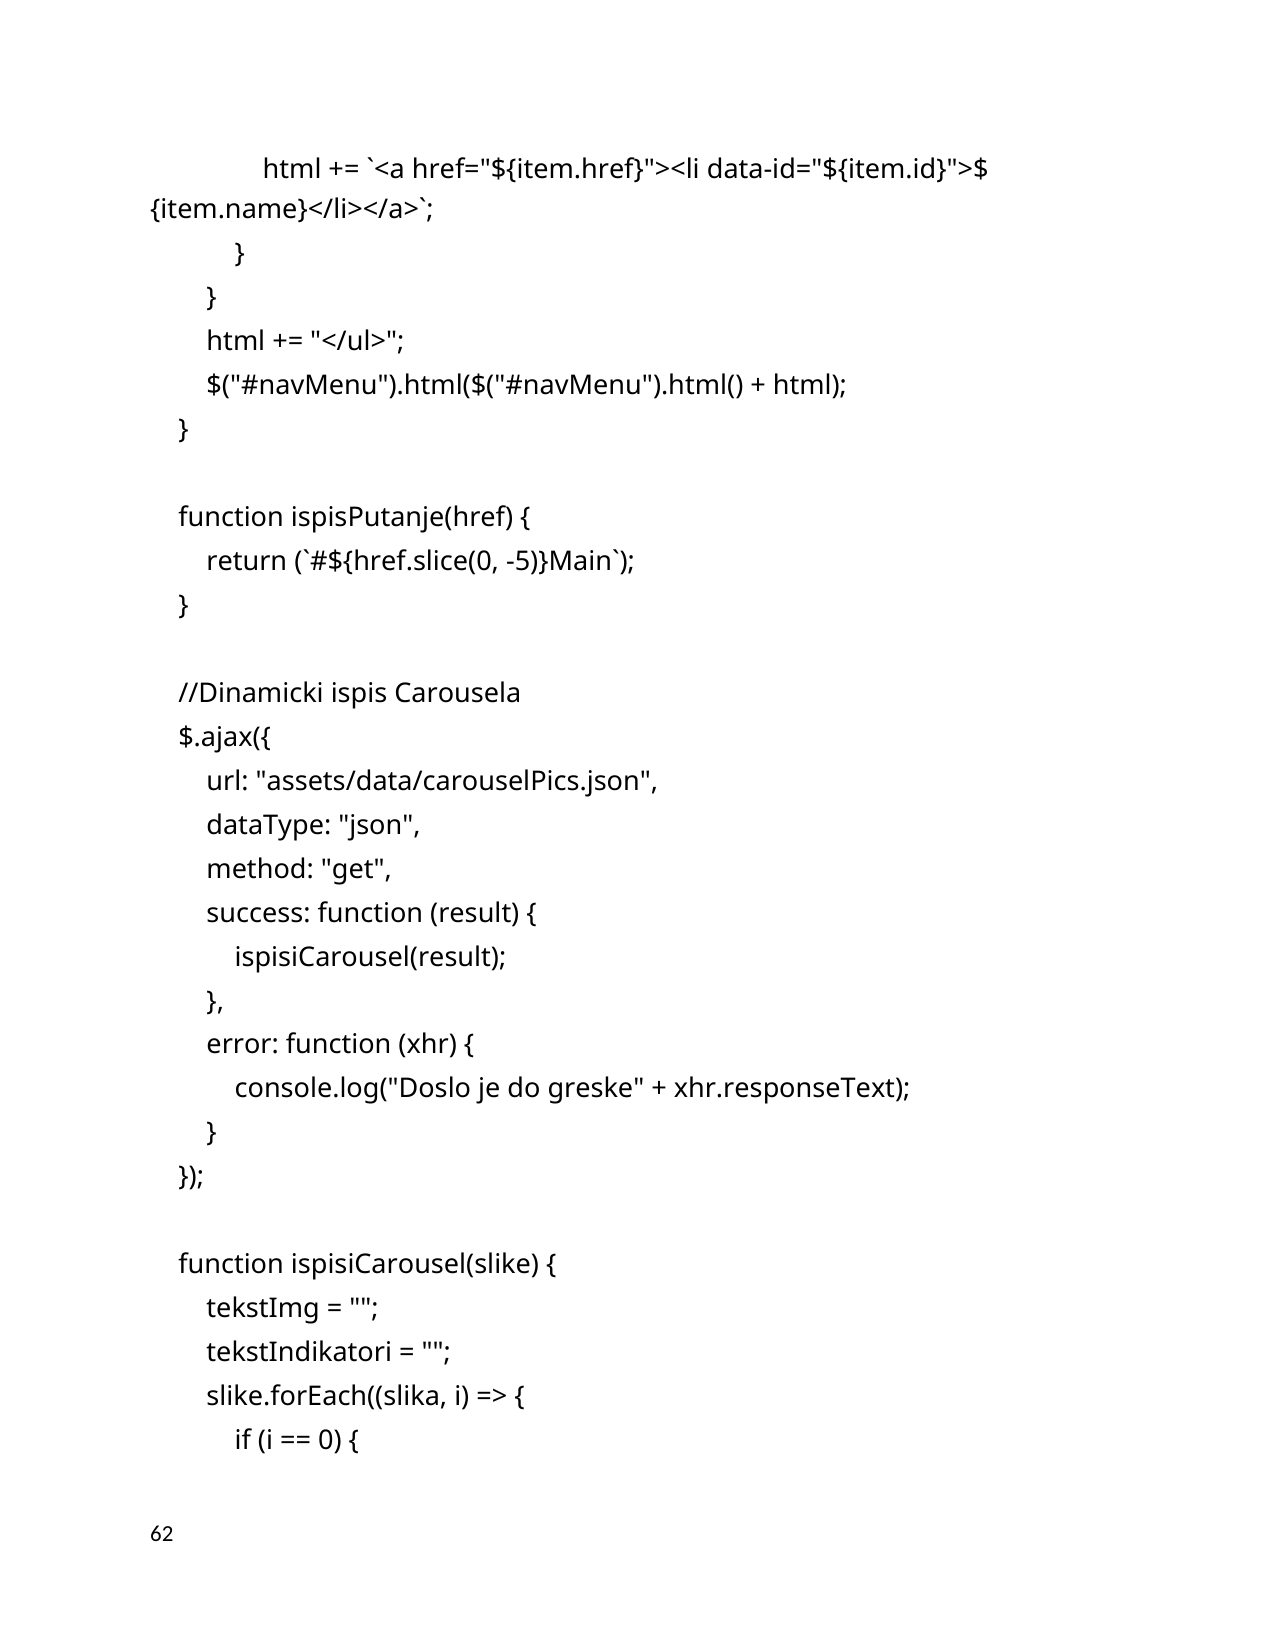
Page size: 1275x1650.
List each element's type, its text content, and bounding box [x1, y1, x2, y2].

subtitle return (`#${href.slice(0, -5)}Main`); [150, 541, 1125, 578]
subtitle html += "</ul>"; [150, 322, 1125, 358]
subtitle html += `<a href="${item.href}"><li data-id="${item.id}">${item.name}</li></a>`; [150, 150, 1125, 227]
subtitle dataType: "json", [150, 805, 1125, 842]
subtitle if (i == 0) { [150, 1421, 1125, 1457]
subtitle function ispisPutanje(href) { [150, 497, 1125, 534]
subtitle $.ajax({ [150, 717, 1125, 754]
subtitle ispisiCarousel(result); [150, 937, 1125, 974]
subtitle tekstIndikatori = ""; [150, 1333, 1125, 1369]
subtitle //Dinamicki ispis Carousela [150, 673, 1125, 710]
subtitle }); [150, 1157, 1125, 1194]
subtitle } [150, 409, 1125, 446]
subtitle slike.forEach((slika, i) => { [150, 1377, 1125, 1413]
subtitle function ispisiCarousel(slike) { [150, 1245, 1125, 1282]
subtitle } [150, 278, 1125, 314]
subtitle tekstImg = ""; [150, 1289, 1125, 1326]
subtitle error: function (xhr) { [150, 1025, 1125, 1062]
subtitle url: "assets/data/carouselPics.json", [150, 761, 1125, 798]
subtitle console.log("Doslo je do greske" + xhr.responseText); [150, 1069, 1125, 1106]
subtitle method: "get", [150, 849, 1125, 886]
subtitle $("#navMenu").html($("#navMenu").html() + html); [150, 366, 1125, 402]
subtitle }, [150, 981, 1125, 1018]
subtitle } [150, 234, 1125, 271]
subtitle success: function (result) { [150, 893, 1125, 930]
subtitle } [150, 1113, 1125, 1150]
subtitle } [150, 585, 1125, 622]
